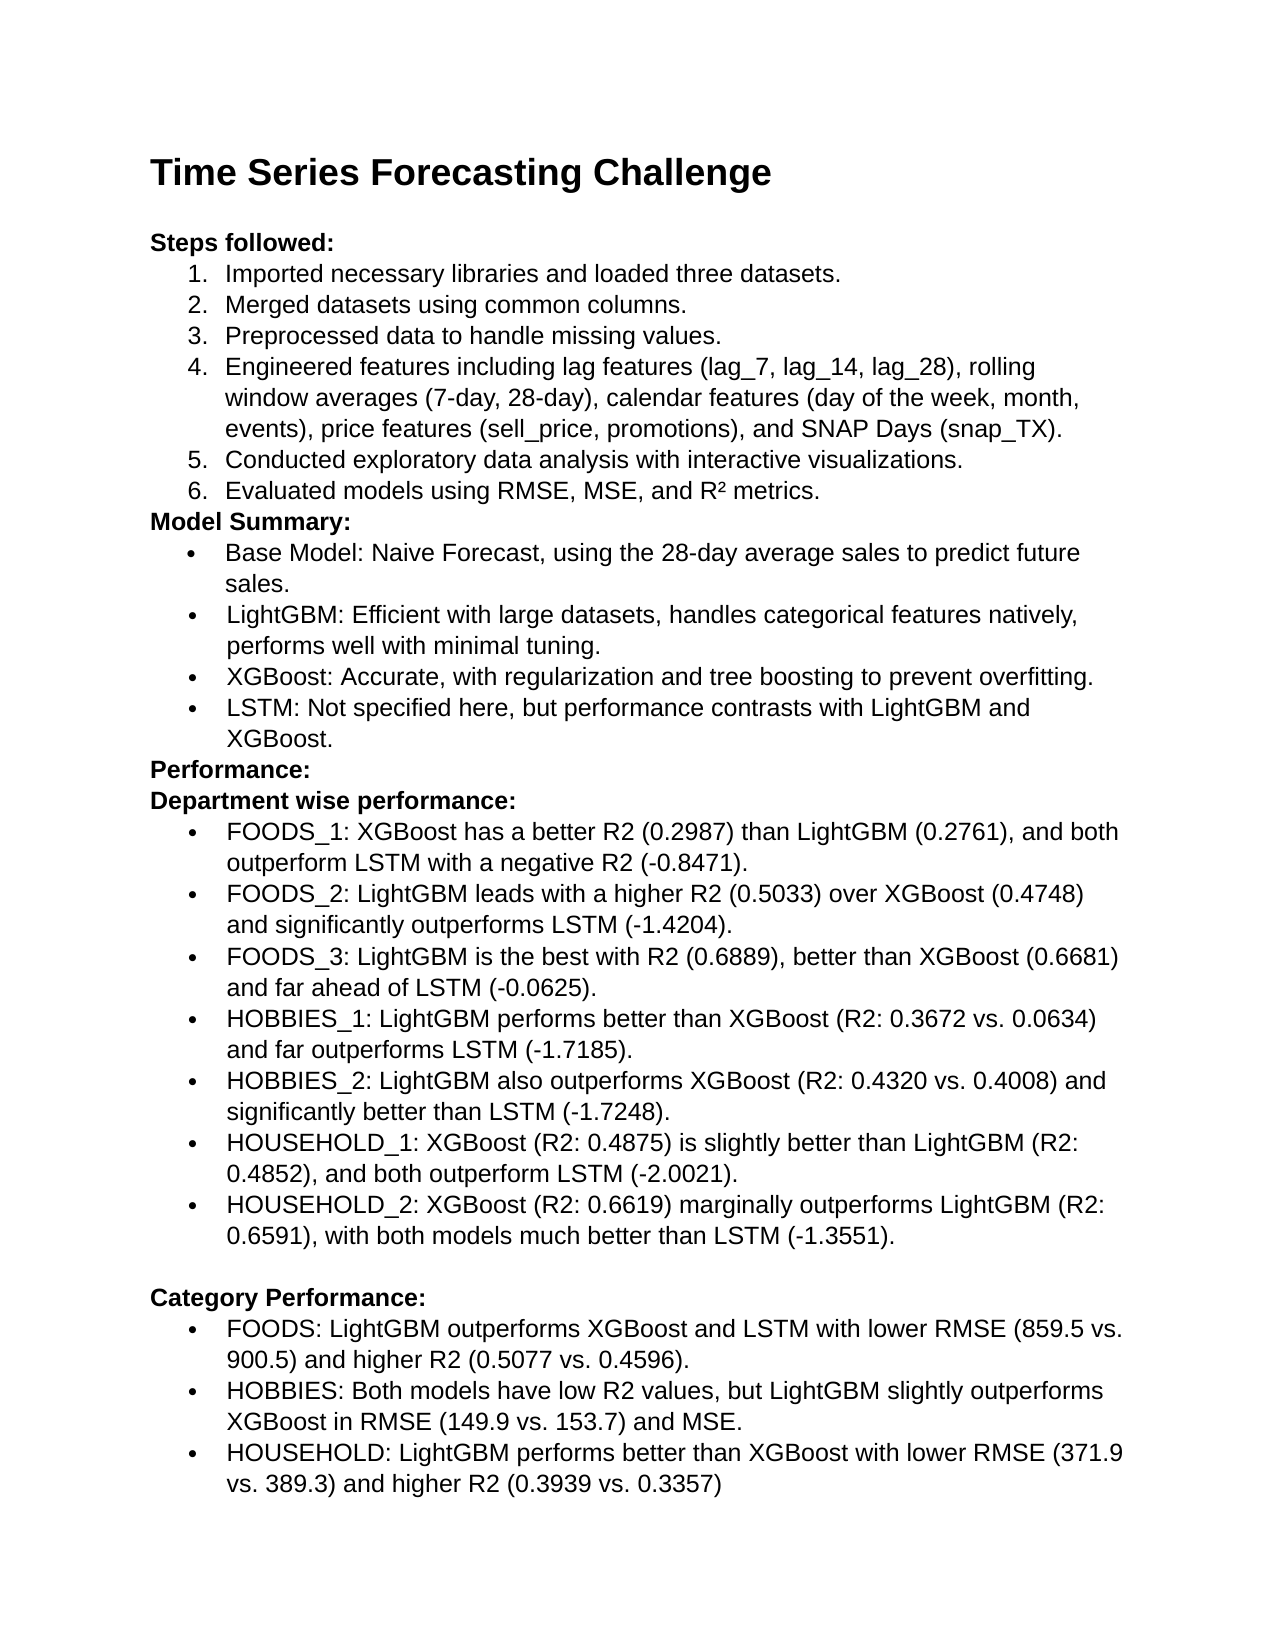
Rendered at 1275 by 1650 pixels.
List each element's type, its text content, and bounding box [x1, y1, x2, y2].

list LightGBM: Efficient with large datasets, handles categorical features natively, performs well with minimal tuning. [189, 600, 1125, 660]
text Time Series Forecasting Challenge [150, 150, 1125, 193]
list Engineered features including lag features (lag_7, lag_14, lag_28), rolling window averages (7-day, 28-day), calendar features (day of the week, month, events), price features (sell_price, promotions), and SNAP Days (snap_TX). [187, 352, 1125, 443]
list FOODS_3: LightGBM is the best with R2 (0.6889), better than XGBoost (0.6681) and far ahead of LSTM (-0.0625). [189, 942, 1125, 1001]
list Conducted exploratory data analysis with interactive visualizations. [187, 445, 1125, 474]
list FOODS_2: LightGBM leads with a higher R2 (0.5033) over XGBoost (0.4748) and significantly outperforms LSTM (-1.4204). [189, 879, 1125, 939]
list FOODS_1: XGBoost has a better R2 (0.2987) than LightGBM (0.2761), and both outperform LSTM with a negative R2 (-0.8471). [189, 817, 1125, 877]
text Model Summary: [150, 507, 1125, 536]
list HOUSEHOLD_1: XGBoost (R2: 0.4875) is slightly better than LightGBM (R2: 0.4852), and both outperform LSTM (-2.0021). [189, 1128, 1125, 1188]
text Steps followed: [150, 228, 1125, 256]
list XGBoost: Accurate, with regularization and tree boosting to prevent overfitting. [189, 662, 1125, 691]
list Imported necessary libraries and loaded three datasets. [187, 259, 1125, 287]
list Base Model: Naive Forecast, using the 28-day average sales to predict future sales. [187, 538, 1125, 598]
list Merged datasets using common columns. [187, 290, 1125, 318]
text Category Performance: [150, 1283, 1125, 1312]
list HOBBIES: Both models have low R2 values, but LightGBM slightly outperforms XGBoost in RMSE (149.9 vs. 153.7) and MSE. [189, 1376, 1125, 1436]
list HOUSEHOLD: LightGBM performs better than XGBoost with lower RMSE (371.9 vs. 389.3) and higher R2 (0.3939 vs. 0.3357) [189, 1438, 1125, 1498]
list LSTM: Not specified here, but performance contrasts with LightGBM and XGBoost. [189, 693, 1125, 753]
list HOBBIES_1: LightGBM performs better than XGBoost (R2: 0.3672 vs. 0.0634) and far outperforms LSTM (-1.7185). [189, 1004, 1125, 1063]
list HOUSEHOLD_2: XGBoost (R2: 0.6619) marginally outperforms LightGBM (R2: 0.6591), with both models much better than LSTM (-1.3551).Top of Form [189, 1190, 1125, 1250]
text Performance: [150, 755, 1125, 784]
list Evaluated models using RMSE, MSE, and R² metrics. [187, 476, 1125, 505]
list Preprocessed data to handle missing values. [187, 321, 1125, 349]
list HOBBIES_2: LightGBM also outperforms XGBoost (R2: 0.4320 vs. 0.4008) and significantly better than LSTM (-1.7248). [189, 1066, 1125, 1126]
text Department wise performance: [150, 786, 1125, 815]
list FOODS: LightGBM outperforms XGBoost and LSTM with lower RMSE (859.5 vs. 900.5) and higher R2 (0.5077 vs. 0.4596). [189, 1314, 1125, 1374]
